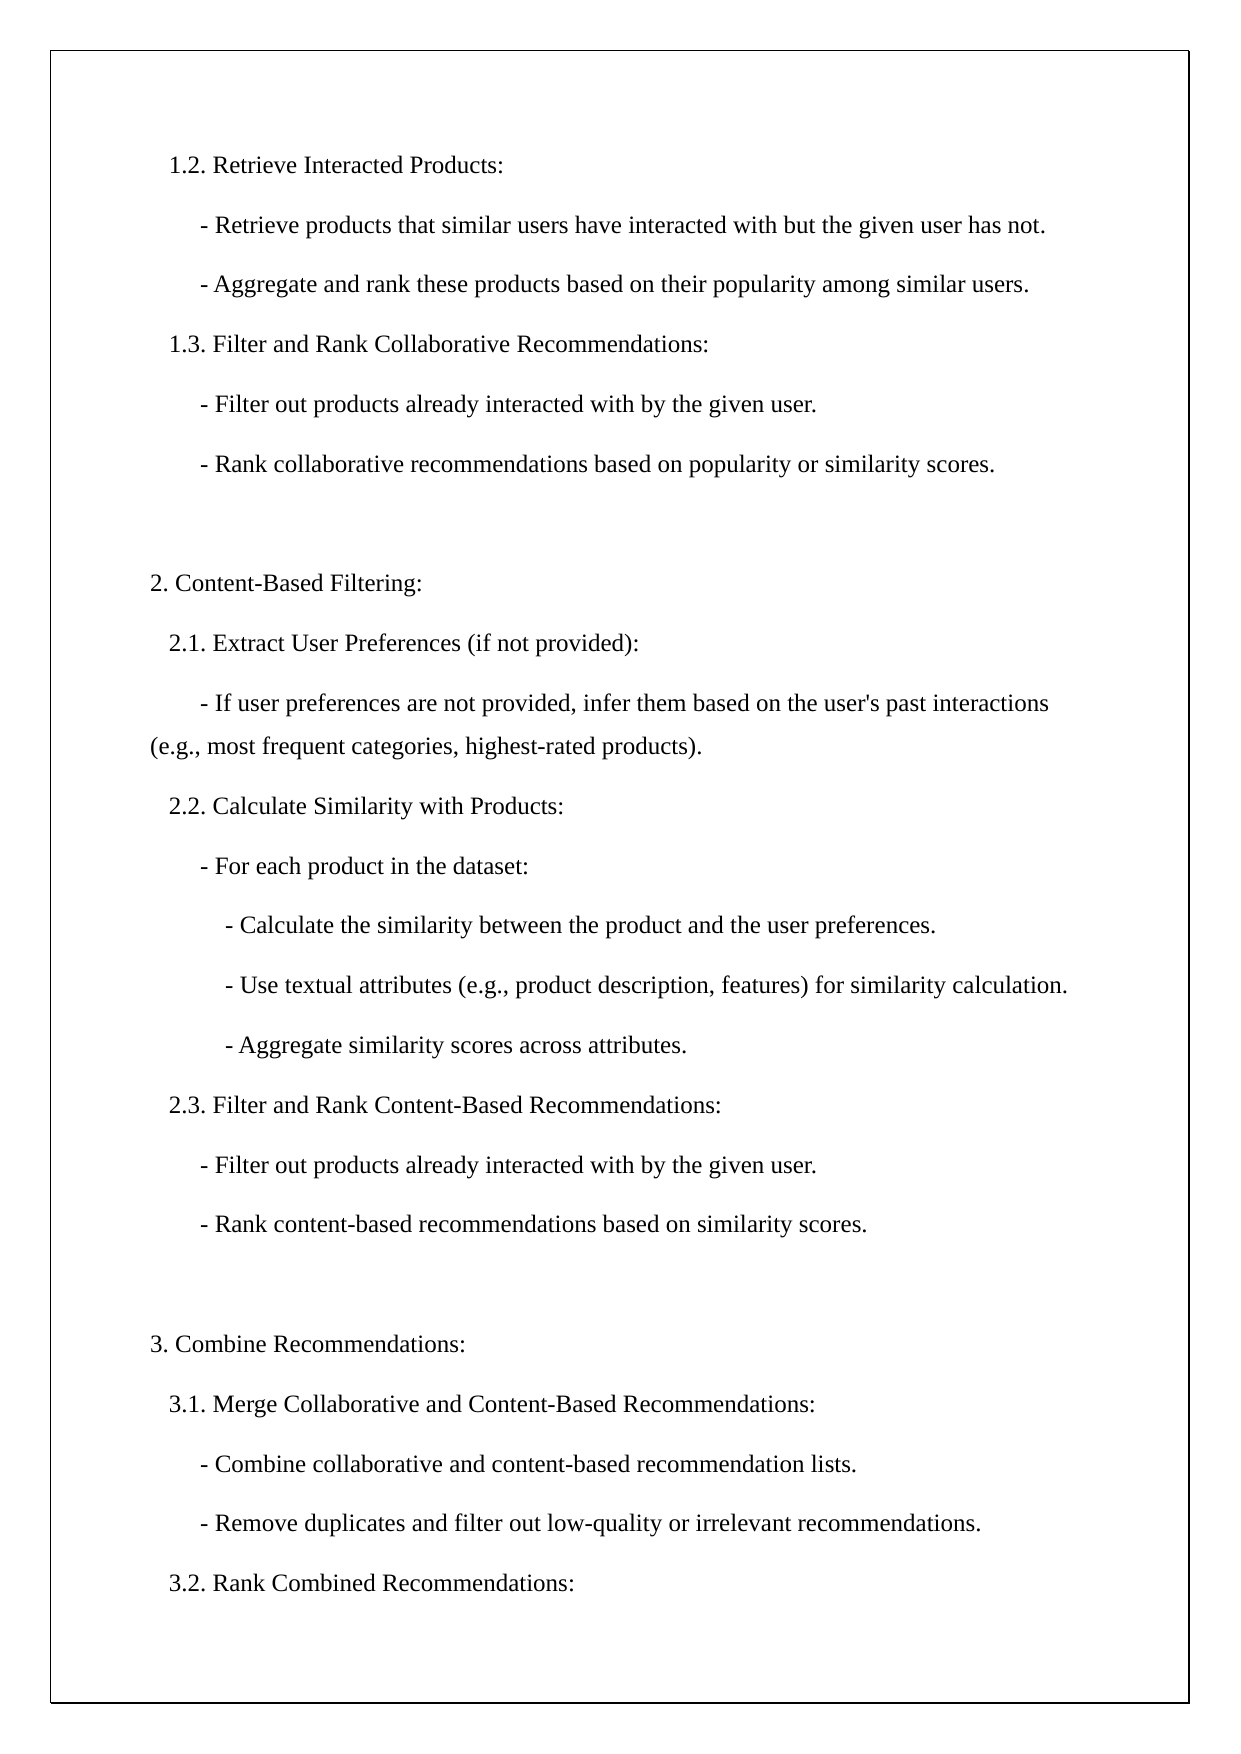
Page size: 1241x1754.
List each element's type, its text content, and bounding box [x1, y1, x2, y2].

text - Filter out products already interacted with by the given user. [150, 389, 1089, 418]
text - Aggregate and rank these products based on their popularity among similar users. [150, 269, 1089, 298]
text - Rank content-based recommendations based on similarity scores. [150, 1209, 1089, 1238]
text 2. Content-Based Filtering: [150, 568, 1089, 597]
text 2.1. Extract User Preferences (if not provided): [150, 628, 1089, 657]
text - Remove duplicates and filter out low-quality or irrelevant recommendations. [150, 1508, 1089, 1537]
text 2.2. Calculate Similarity with Products: [150, 791, 1089, 820]
text - If user preferences are not provided, infer them based on the user's past interactions (e.g., most frequent categories, highest-rated products). [150, 688, 1089, 760]
text - Aggregate similarity scores across attributes. [150, 1030, 1089, 1059]
text - For each product in the dataset: [150, 851, 1089, 879]
text - Rank collaborative recommendations based on popularity or similarity scores. [150, 449, 1089, 478]
text 1.2. Retrieve Interacted Products: [150, 150, 1089, 179]
text 1.3. Filter and Rank Collaborative Recommendations: [150, 329, 1089, 358]
text - Retrieve products that similar users have interacted with but the given user has not. [150, 210, 1089, 238]
text 3.1. Merge Collaborative and Content-Based Recommendations: [150, 1389, 1089, 1418]
text - Calculate the similarity between the product and the user preferences. [150, 911, 1089, 939]
text 2.3. Filter and Rank Content-Based Recommendations: [150, 1090, 1089, 1119]
text 3.2. Rank Combined Recommendations: [150, 1568, 1089, 1597]
text 3. Combine Recommendations: [150, 1329, 1089, 1358]
text - Use textual attributes (e.g., product description, features) for similarity calculation. [150, 970, 1089, 999]
text - Filter out products already interacted with by the given user. [150, 1150, 1089, 1178]
text - Combine collaborative and content-based recommendation lists. [150, 1449, 1089, 1477]
